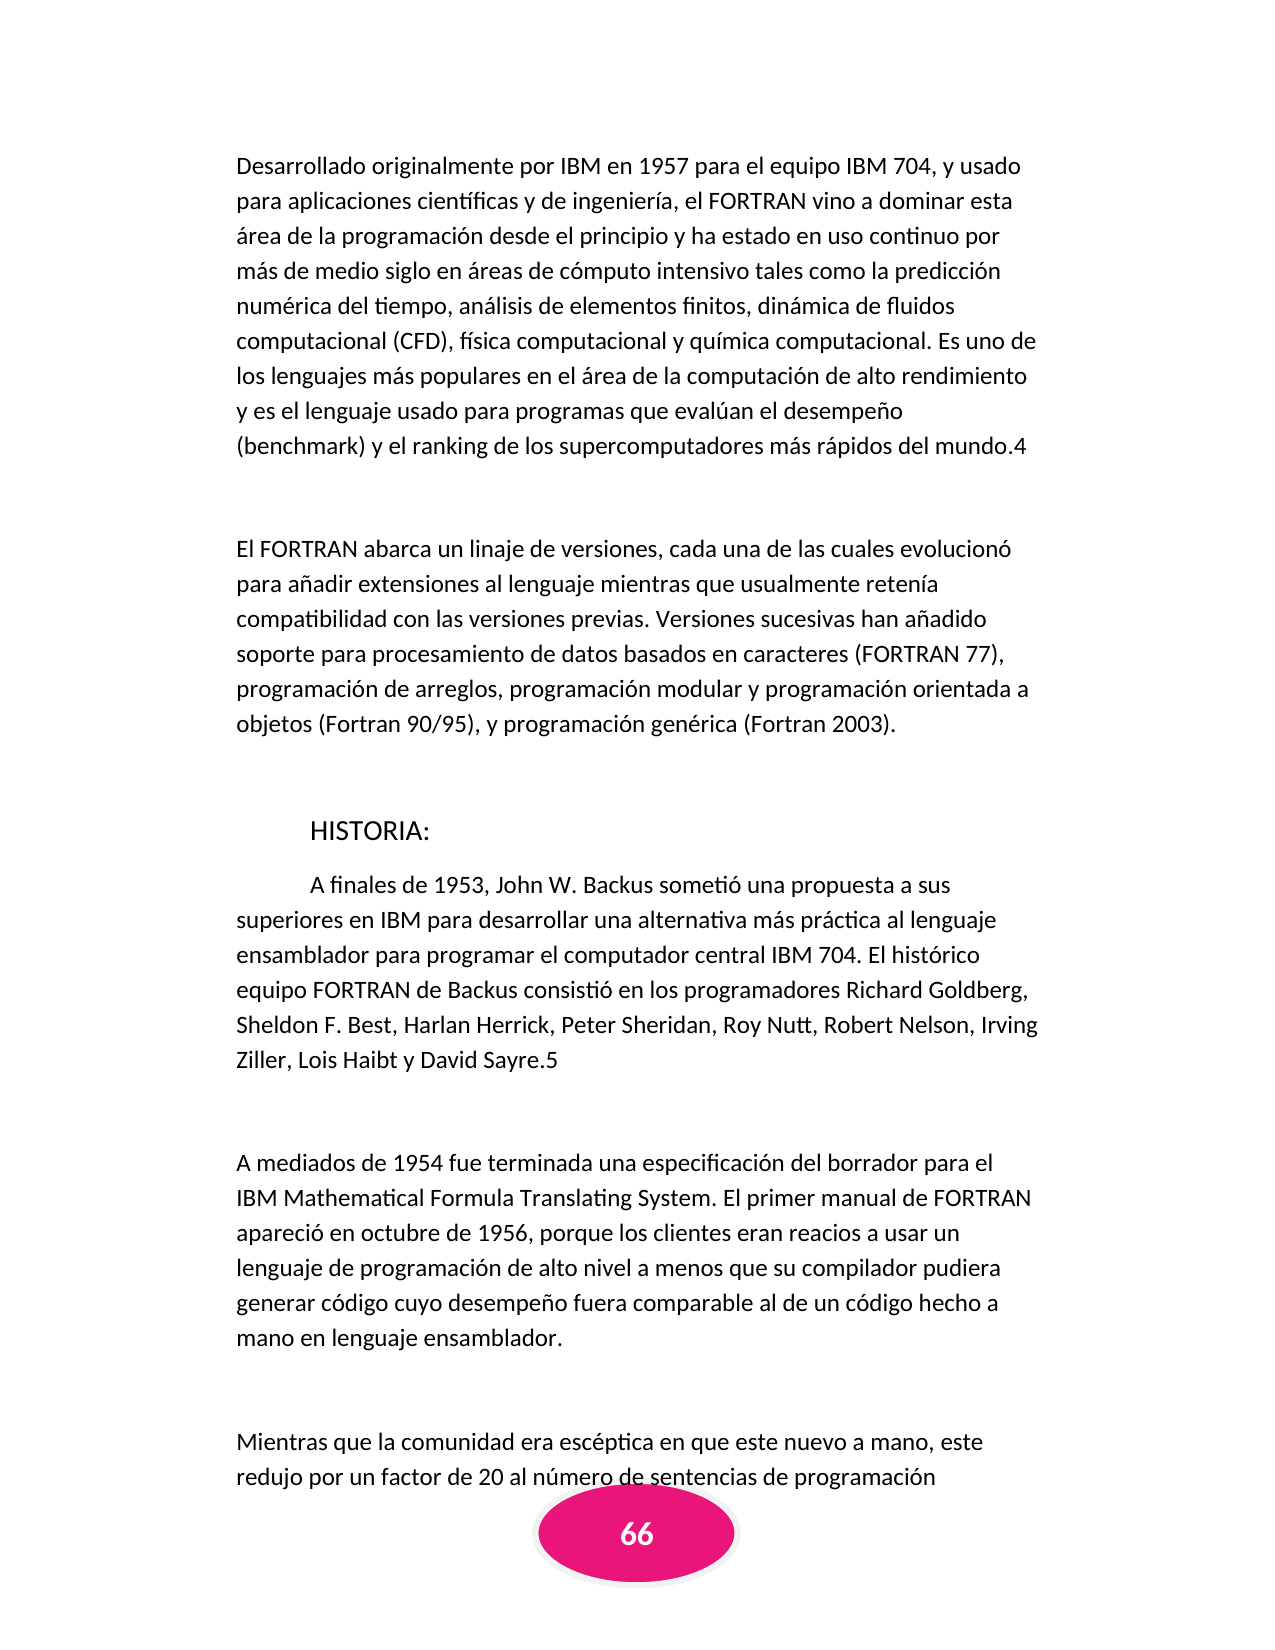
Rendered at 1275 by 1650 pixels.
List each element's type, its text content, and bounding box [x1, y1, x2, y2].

text A finales de 1953, John W. Backus sometió una propuesta a sus superiores en IBM para desarrollar una alternativa más práctica al lenguaje ensamblador para programar el computador central IBM 704. El histórico equipo FORTRAN de Backus consistió en los programadores Richard Goldberg, Sheldon F. Best, Harlan Herrick, Peter Sheridan, Roy Nutt, Robert Nelson, Irving Ziller, Lois Haibt y David Sayre.5 [236, 869, 1039, 1075]
text El FORTRAN abarca un linaje de versiones, cada una de las cuales evolucionó para añadir extensiones al lenguaje mientras que usualmente retenía compatibilidad con las versiones previas. Versiones sucesivas han añadido soporte para procesamiento de datos basados en caracteres (FORTRAN 77), programación de arreglos, programación modular y programación orientada a objetos (Fortran 90/95), y programación genérica (Fortran 2003). [236, 533, 1039, 739]
text HISTORIA: [236, 812, 1039, 847]
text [236, 1426, 1039, 1491]
text A mediados de 1954 fue terminada una especificación del borrador para el IBM Mathematical Formula Translating System. El primer manual de FORTRAN apareció en octubre de 1956, porque los clientes eran reacios a usar un lenguaje de programación de alto nivel a menos que su compilador pudiera generar código cuyo desempeño fuera comparable al de un código hecho a mano en lenguaje ensamblador. [236, 1148, 1039, 1353]
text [236, 150, 1039, 461]
